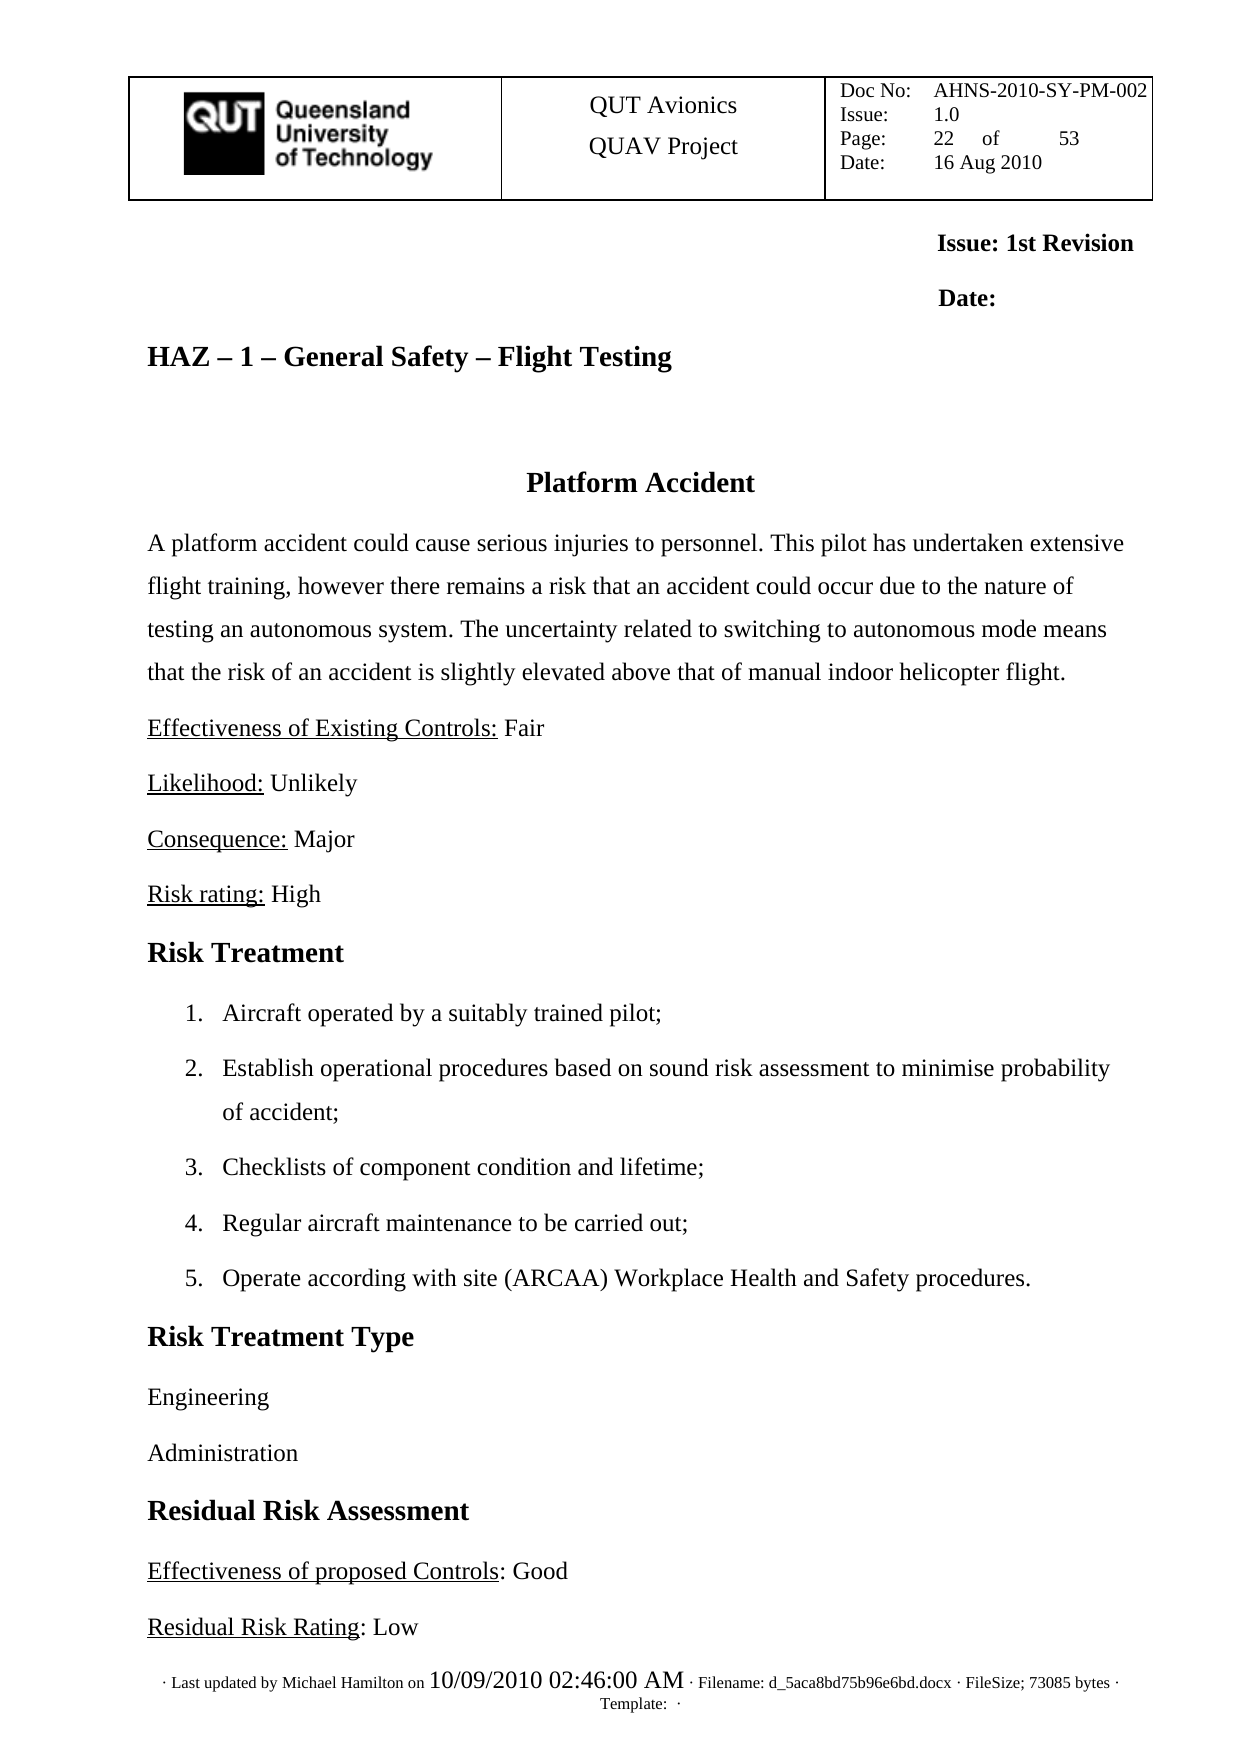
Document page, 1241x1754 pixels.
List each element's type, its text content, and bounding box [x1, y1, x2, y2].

text Effectiveness of proposed Controls: Good [147, 1556, 1134, 1585]
text Residual Risk Assessment [147, 1493, 1134, 1527]
text Risk Treatment Type [147, 1319, 1134, 1353]
text A platform accident could cause serious injuries to personnel. This pilot has undertaken extensive flight training, however there remains a risk that an accident could occur due to the nature of testing an autonomous system. The uncertainty related to switching to autonomous mode means that the risk of an accident is slightly elevated above that of manual indoor helicopter flight. [147, 528, 1134, 686]
text Effectiveness of Existing Controls: Fair [147, 713, 1134, 741]
text Consequence: Major [147, 824, 1134, 853]
list Aircraft operated by a suitably trained pilot; [184, 998, 1134, 1027]
text Administration [147, 1438, 1134, 1466]
text Risk Treatment [147, 935, 1134, 969]
list Checklists of component condition and lifetime; [184, 1152, 1134, 1181]
text Engineering [147, 1382, 1134, 1411]
text HAZ – 1 – General Safety – Flight Testing [147, 339, 1134, 373]
text Risk rating: High [147, 879, 1134, 908]
text Issue: 1st Revision [147, 228, 1134, 257]
list Operate according with site (ARCAA) Workplace Health and Safety procedures. [184, 1263, 1134, 1292]
picture [183, 83, 477, 175]
list Regular aircraft maintenance to be carried out; [184, 1208, 1134, 1237]
text Platform Accident [147, 465, 1134, 498]
text Residual Risk Rating: Low [147, 1612, 1134, 1640]
text Likelihood: Unlikely [147, 768, 1134, 797]
list Establish operational procedures based on sound risk assessment to minimise probability of accident; [184, 1053, 1134, 1125]
text Date: . [147, 283, 1134, 312]
